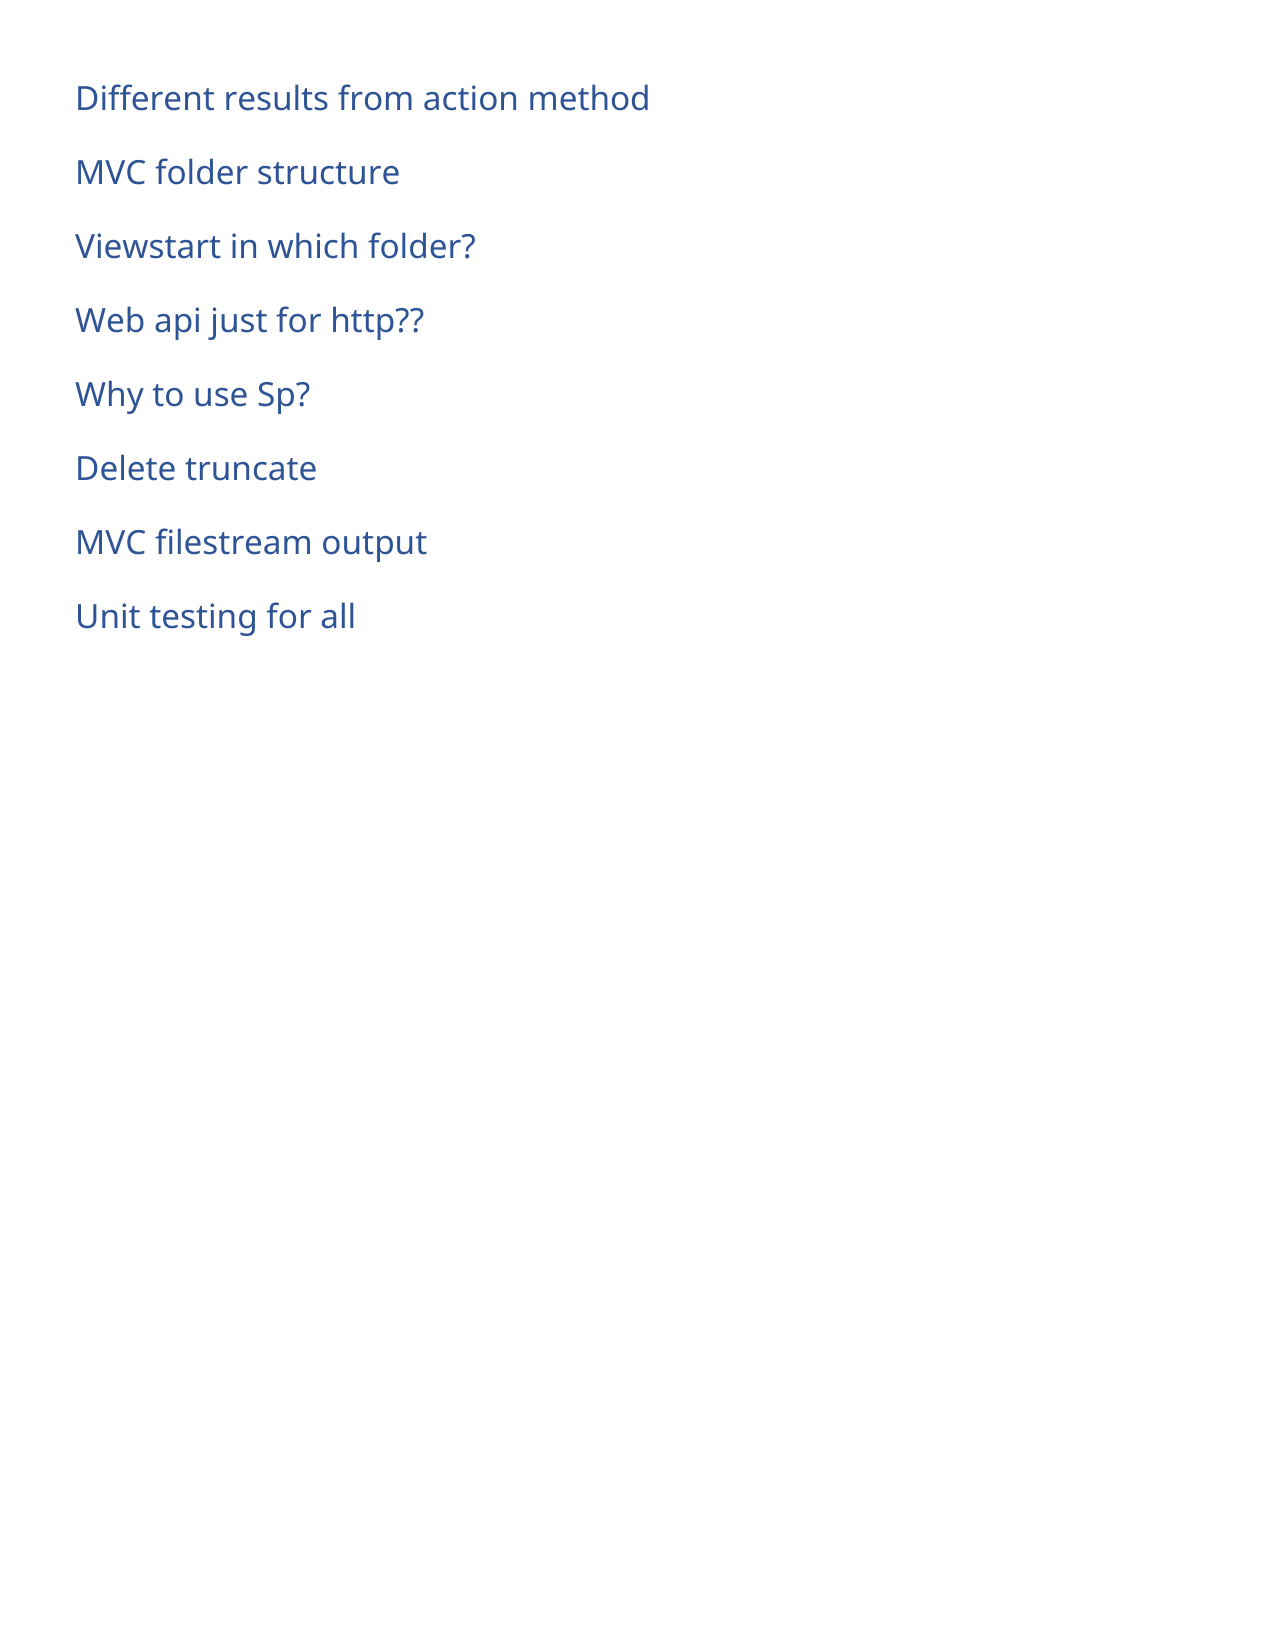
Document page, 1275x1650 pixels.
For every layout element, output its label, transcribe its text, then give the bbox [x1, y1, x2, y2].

subtitle Why to use Sp? [75, 371, 1200, 416]
subtitle Viewstart in which folder? [75, 223, 1200, 268]
subtitle MVC folder structure [75, 149, 1200, 194]
subtitle MVC filestream output [75, 519, 1200, 564]
subtitle Web api just for http?? [75, 297, 1200, 342]
subtitle Different results from action method [75, 75, 1200, 120]
subtitle Unit testing for all [75, 593, 1200, 638]
subtitle Delete truncate [75, 445, 1200, 490]
